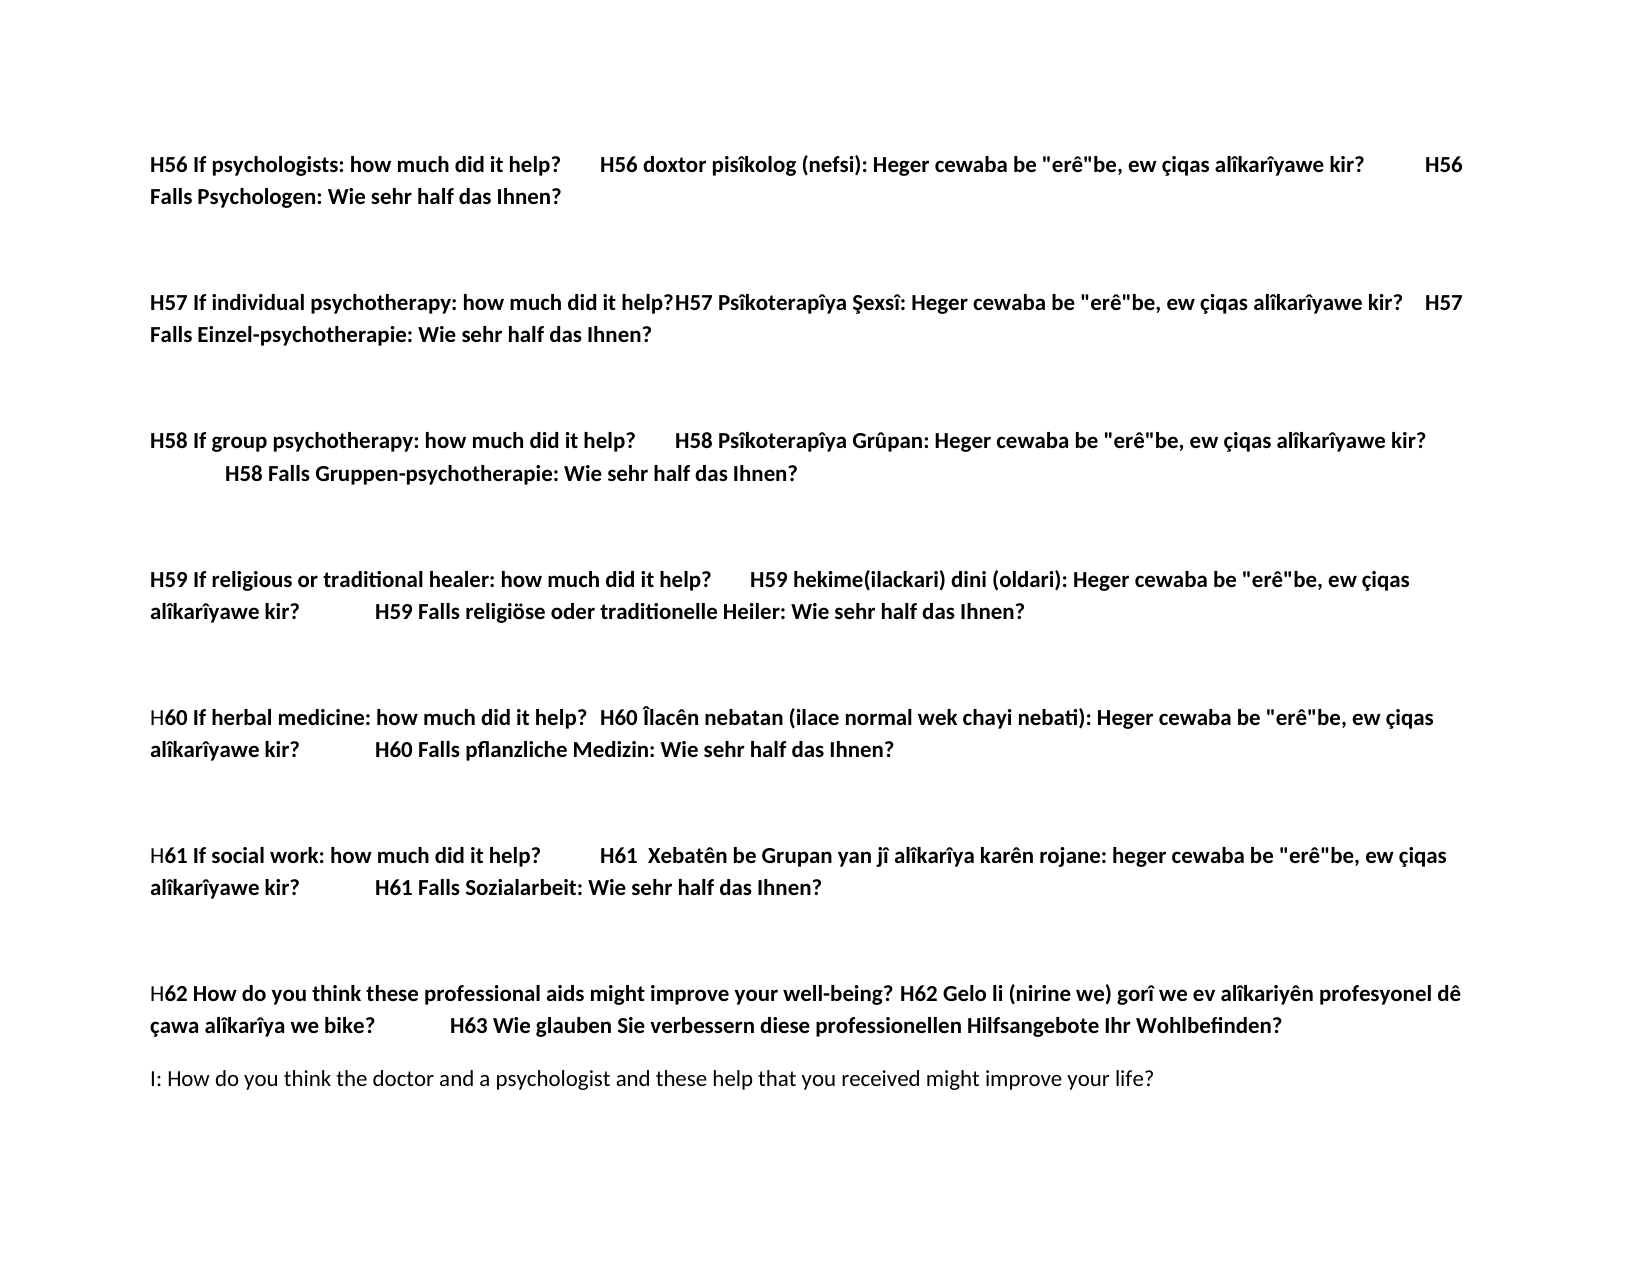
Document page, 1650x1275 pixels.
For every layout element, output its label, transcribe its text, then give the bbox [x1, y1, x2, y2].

text H58 If group psychotherapy: how much did it help? H58 Psîkoterapîya Grûpan: Heger cewaba be "erê"be, ew çiqas alîkarîyawe kir? H58 Falls Gruppen-psychotherapie: Wie sehr half das Ihnen? [150, 426, 1500, 487]
text H62 How do you think these professional aids might improve your well-being? H62 Gelo li (nirine we) gorî we ev alîkariyên profesyonel dê çawa alîkarîya we bike? H63 Wie glauben Sie verbessern diese professionellen Hilfsangebote Ihr Wohlbefinden? [150, 979, 1500, 1039]
text H61 If social work: how much did it help? H61 Xebatên be Grupan yan jî alîkarîya karên rojane: heger cewaba be "erê"be, ew çiqas alîkarîyawe kir? H61 Falls Sozialarbeit: Wie sehr half das Ihnen? [150, 841, 1500, 901]
text H56 If psychologists: how much did it help? H56 doxtor pisîkolog (nefsi): Heger cewaba be "erê"be, ew çiqas alîkarîyawe kir? H56 Falls Psychologen: Wie sehr half das Ihnen? [150, 150, 1500, 210]
text H60 If herbal medicine: how much did it help? H60 Îlacên nebatan (ilace normal wek chayi nebati): Heger cewaba be "erê"be, ew çiqas alîkarîyawe kir? H60 Falls pflanzliche Medizin: Wie sehr half das Ihnen? [150, 703, 1500, 763]
text I: How do you think the doctor and a psychologist and these help that you received might improve your life? [150, 1064, 1500, 1093]
text H57 If individual psychotherapy: how much did it help? H57 Psîkoterapîya Şexsî: Heger cewaba be "erê"be, ew çiqas alîkarîyawe kir? H57 Falls Einzel-psychotherapie: Wie sehr half das Ihnen? [150, 288, 1500, 348]
text H59 If religious or traditional healer: how much did it help? H59 hekime(ilackari) dini (oldari): Heger cewaba be "erê"be, ew çiqas alîkarîyawe kir? H59 Falls religiöse oder traditionelle Heiler: Wie sehr half das Ihnen? [150, 565, 1500, 625]
